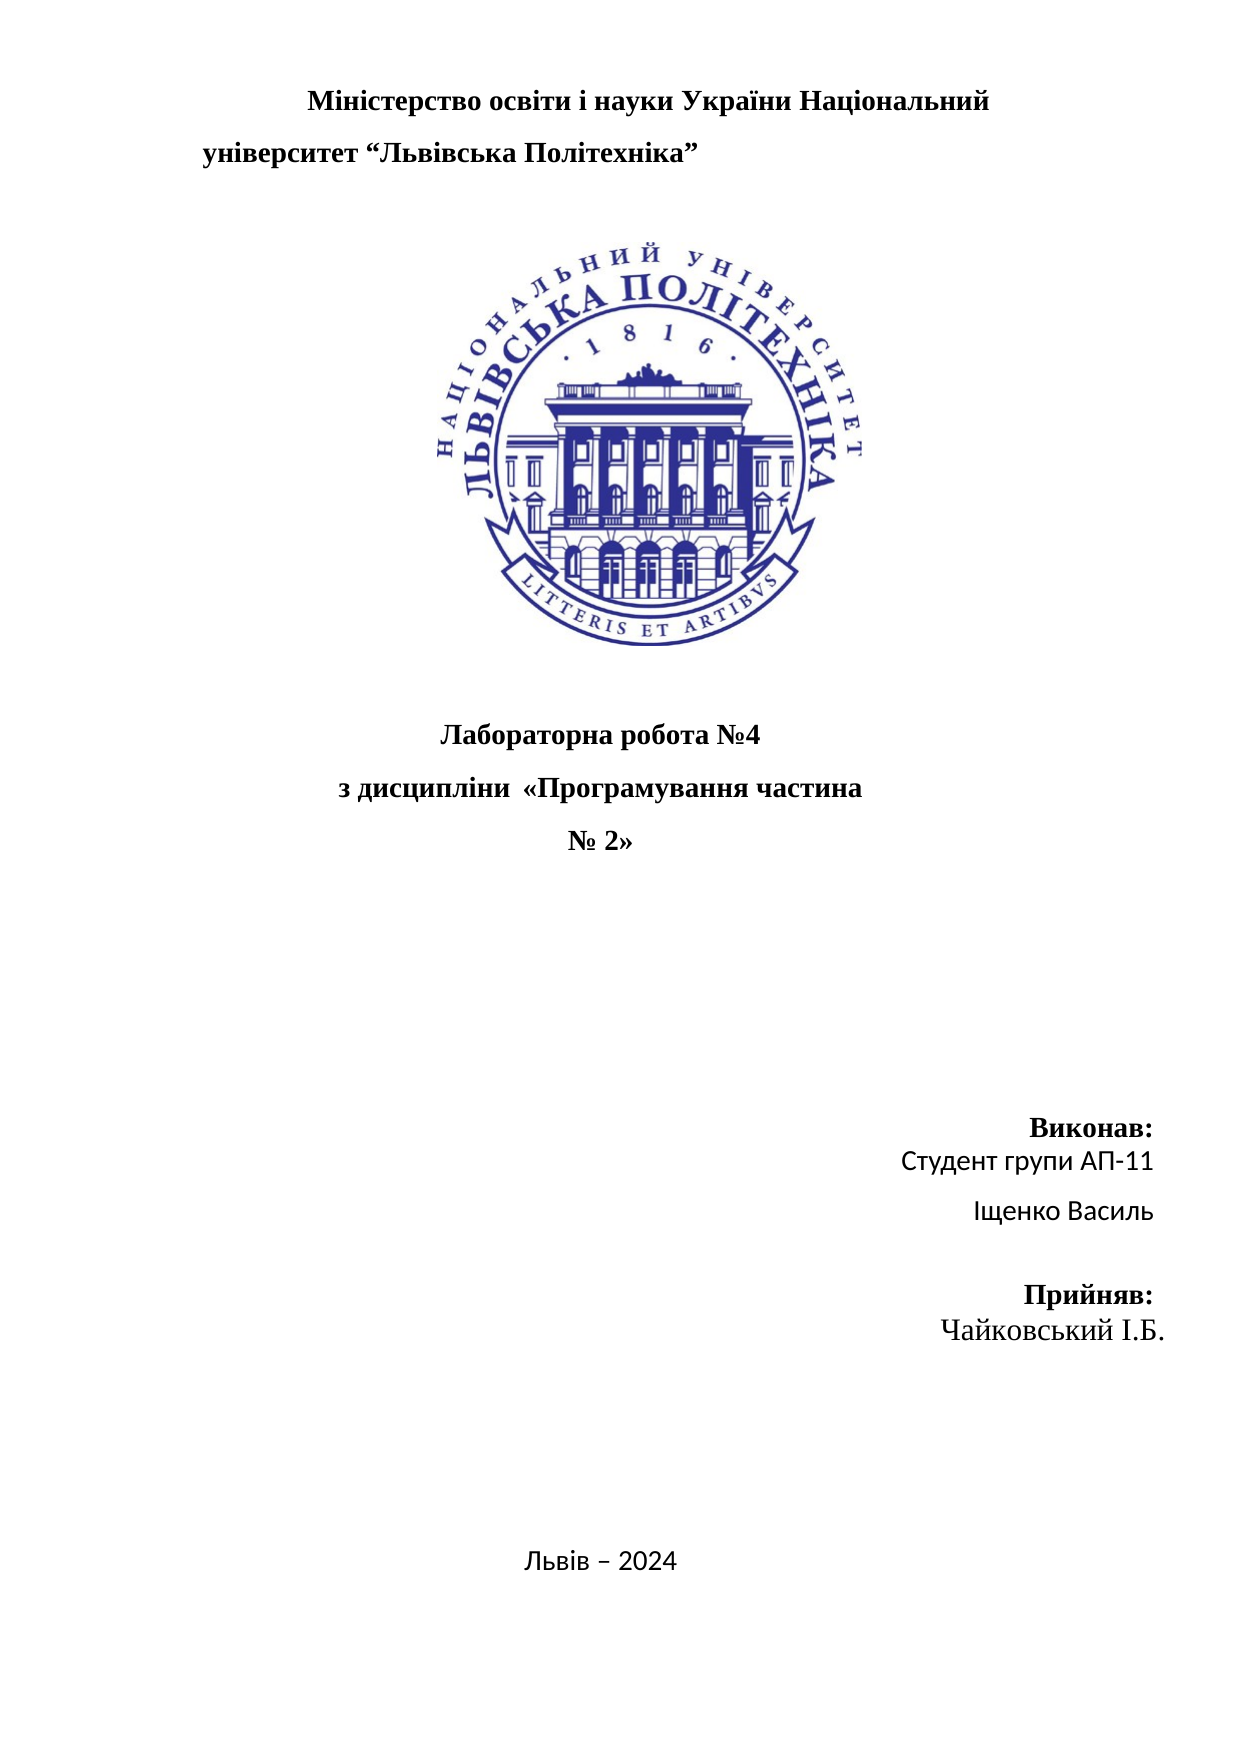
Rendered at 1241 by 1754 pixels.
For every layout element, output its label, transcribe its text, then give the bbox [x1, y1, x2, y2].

text Прийняв: [75, 1277, 1154, 1311]
text Студент групи АП-11 [75, 1144, 1153, 1177]
text Львів – 2024 [336, 1542, 865, 1578]
text Іщенко Василь [75, 1194, 1154, 1227]
text Виконав: [75, 1111, 1153, 1144]
text Чайковський І.Б. [75, 1311, 1165, 1347]
text Міністерство освіти і науки України Національний університет “Львівська Політехніка” [202, 83, 1082, 168]
picture [437, 242, 862, 646]
text Лабораторна робота №4 з дисципліни «Програмування частина № 2» [336, 717, 865, 857]
